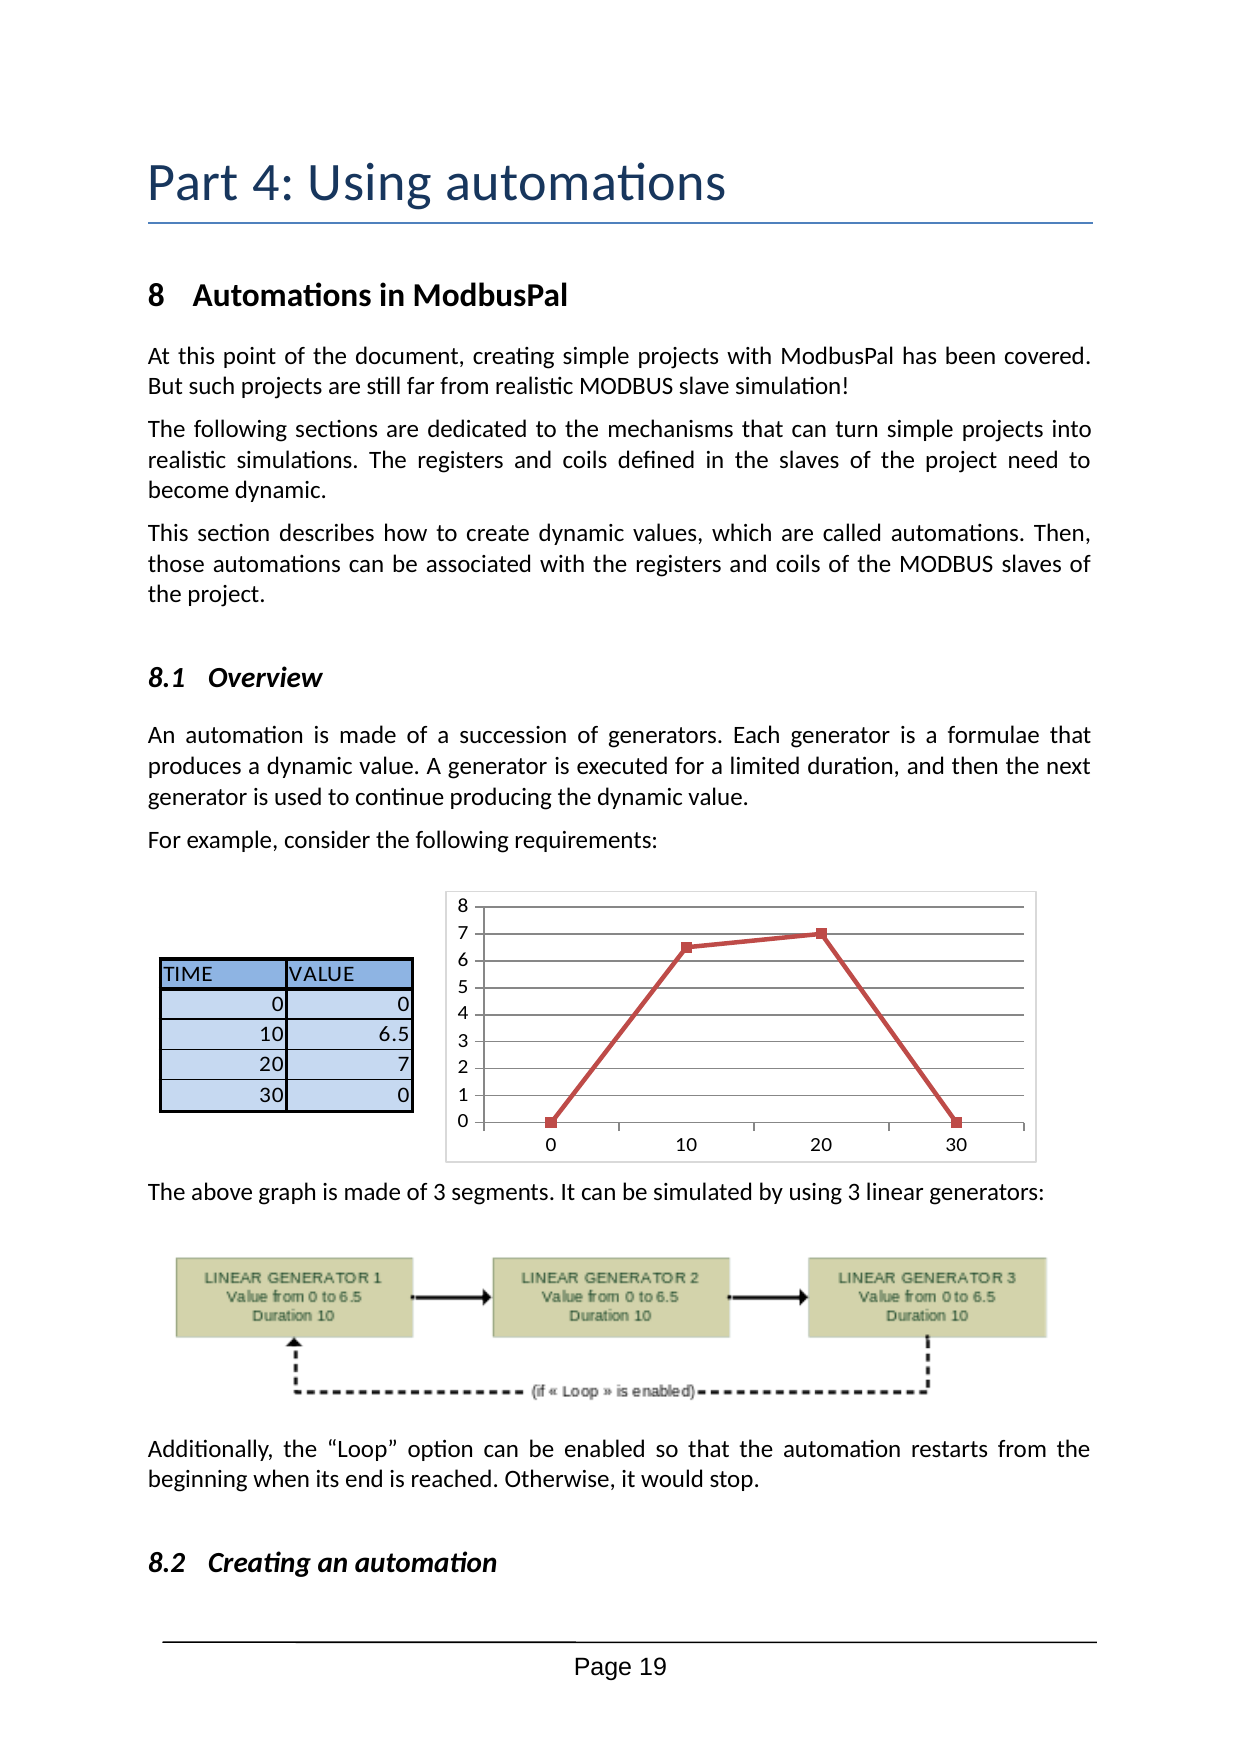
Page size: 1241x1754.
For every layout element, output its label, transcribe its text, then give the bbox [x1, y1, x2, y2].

subtitle Creating an automation [148, 1544, 1093, 1579]
subtitle Automations in ModbusPal [148, 274, 1093, 315]
text For example, consider the following requirements: [148, 824, 1093, 854]
text This section describes how to create dynamic values, which are called automations. Then, those automations can be associated with the registers and coils of the MODBUS slaves of the project. [148, 517, 1093, 609]
text At this point of the document, creating simple projects with ModbusPal has been covered. But such projects are still far from realistic MODBUS slave simulation! [148, 340, 1093, 401]
title Part 4: Using automations [148, 148, 1093, 222]
text Additionally, the “Loop” option can be enabled so that the automation restarts from the beginning when its end is reached. Otherwise, it would stop. [148, 1433, 1093, 1494]
text The above graph is made of 3 segments. It can be simulated by using 3 linear generators: [148, 867, 1093, 1206]
subtitle Overview [148, 659, 1093, 695]
text An automation is made of a succession of generators. Each generator is a formulae that produces a dynamic value. A generator is executed for a limited duration, and then the next generator is used to continue producing the dynamic value. [148, 720, 1093, 811]
text The following sections are dedicated to the mechanisms that can turn simple projects into realistic simulations. The registers and coils defined in the slaves of the project need to become dynamic. [148, 413, 1093, 505]
